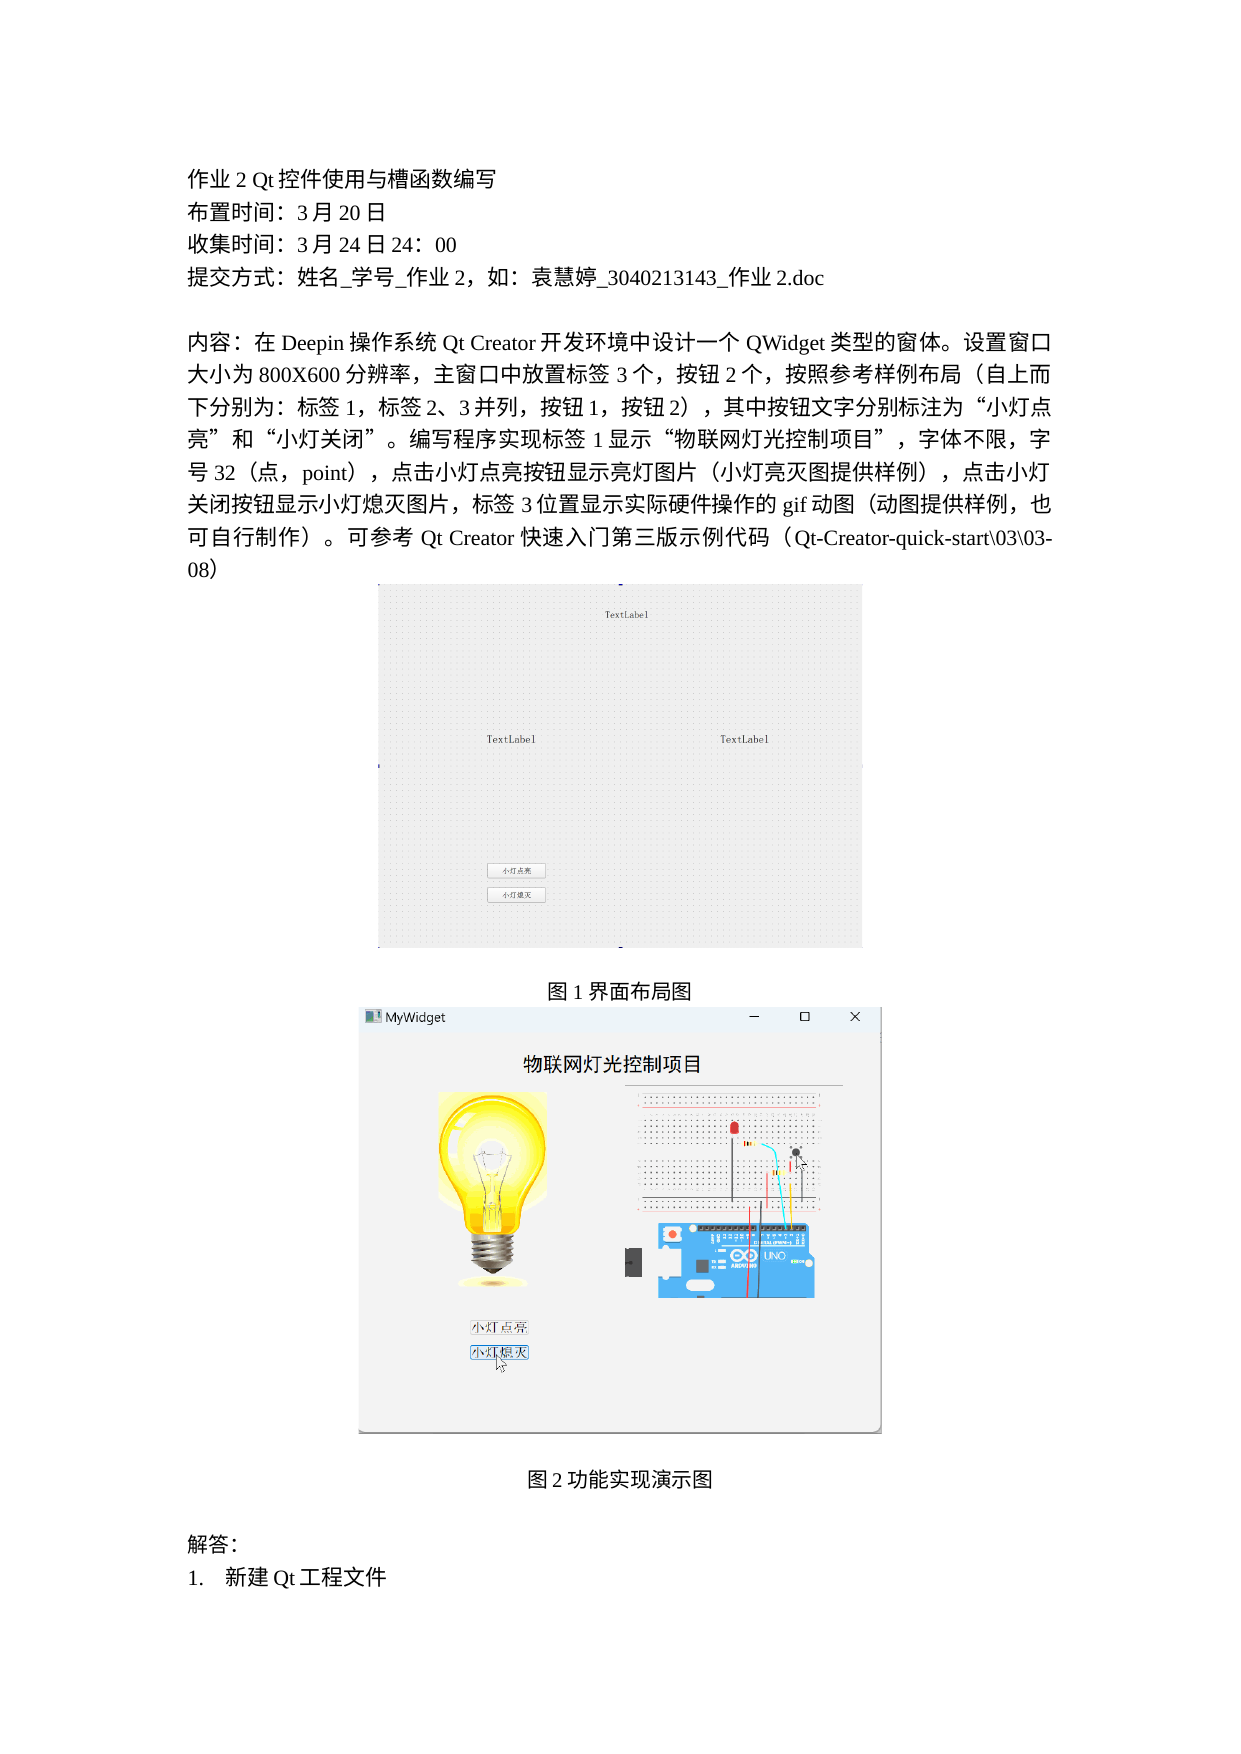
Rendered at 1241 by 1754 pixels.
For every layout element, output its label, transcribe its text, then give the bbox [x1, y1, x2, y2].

text 内容：在Deepin操作系统Qt Creator开发环境中设计一个QWidget类型的窗体。设置窗口大小为800X600分辨率，主窗口中放置标签3个，按钮2个，按照参考样例布局（自上而下分别为：标签1，标签2、3并列，按钮1，按钮2），其中按钮文字分别标注为“小灯点亮”和“小灯关闭”。编写程序实现标签1显示“物联网灯光控制项目”，字体不限，字号32（点，point），点击小灯点亮按钮显示亮灯图片（小灯亮灭图提供样例），点击小灯关闭按钮显示小灯熄灭图片，标签3位置显示实际硬件操作的gif动图（动图提供样例，也可自行制作）。可参考Qt Creator快速入门第三版示例代码（Qt-Creator-quick-start\03\03-08） [187, 324, 1053, 584]
text 提交方式：姓名_学号_作业2，如：袁慧婷_3040213143_作业2.doc [187, 259, 1053, 292]
picture [378, 584, 863, 948]
text 图2 功能实现演示图 [187, 1462, 1053, 1494]
list 新建Qt工程文件 [187, 1559, 1053, 1592]
text 解答： [187, 1527, 1053, 1559]
picture [358, 1007, 882, 1434]
text 图1 界面布局图 [187, 974, 1053, 1007]
text 布置时间：3月20日 [187, 194, 1053, 227]
text 收集时间：3月24日24：00 [187, 227, 1053, 259]
text 作业2 Qt控件使用与槽函数编写 [187, 162, 1053, 194]
